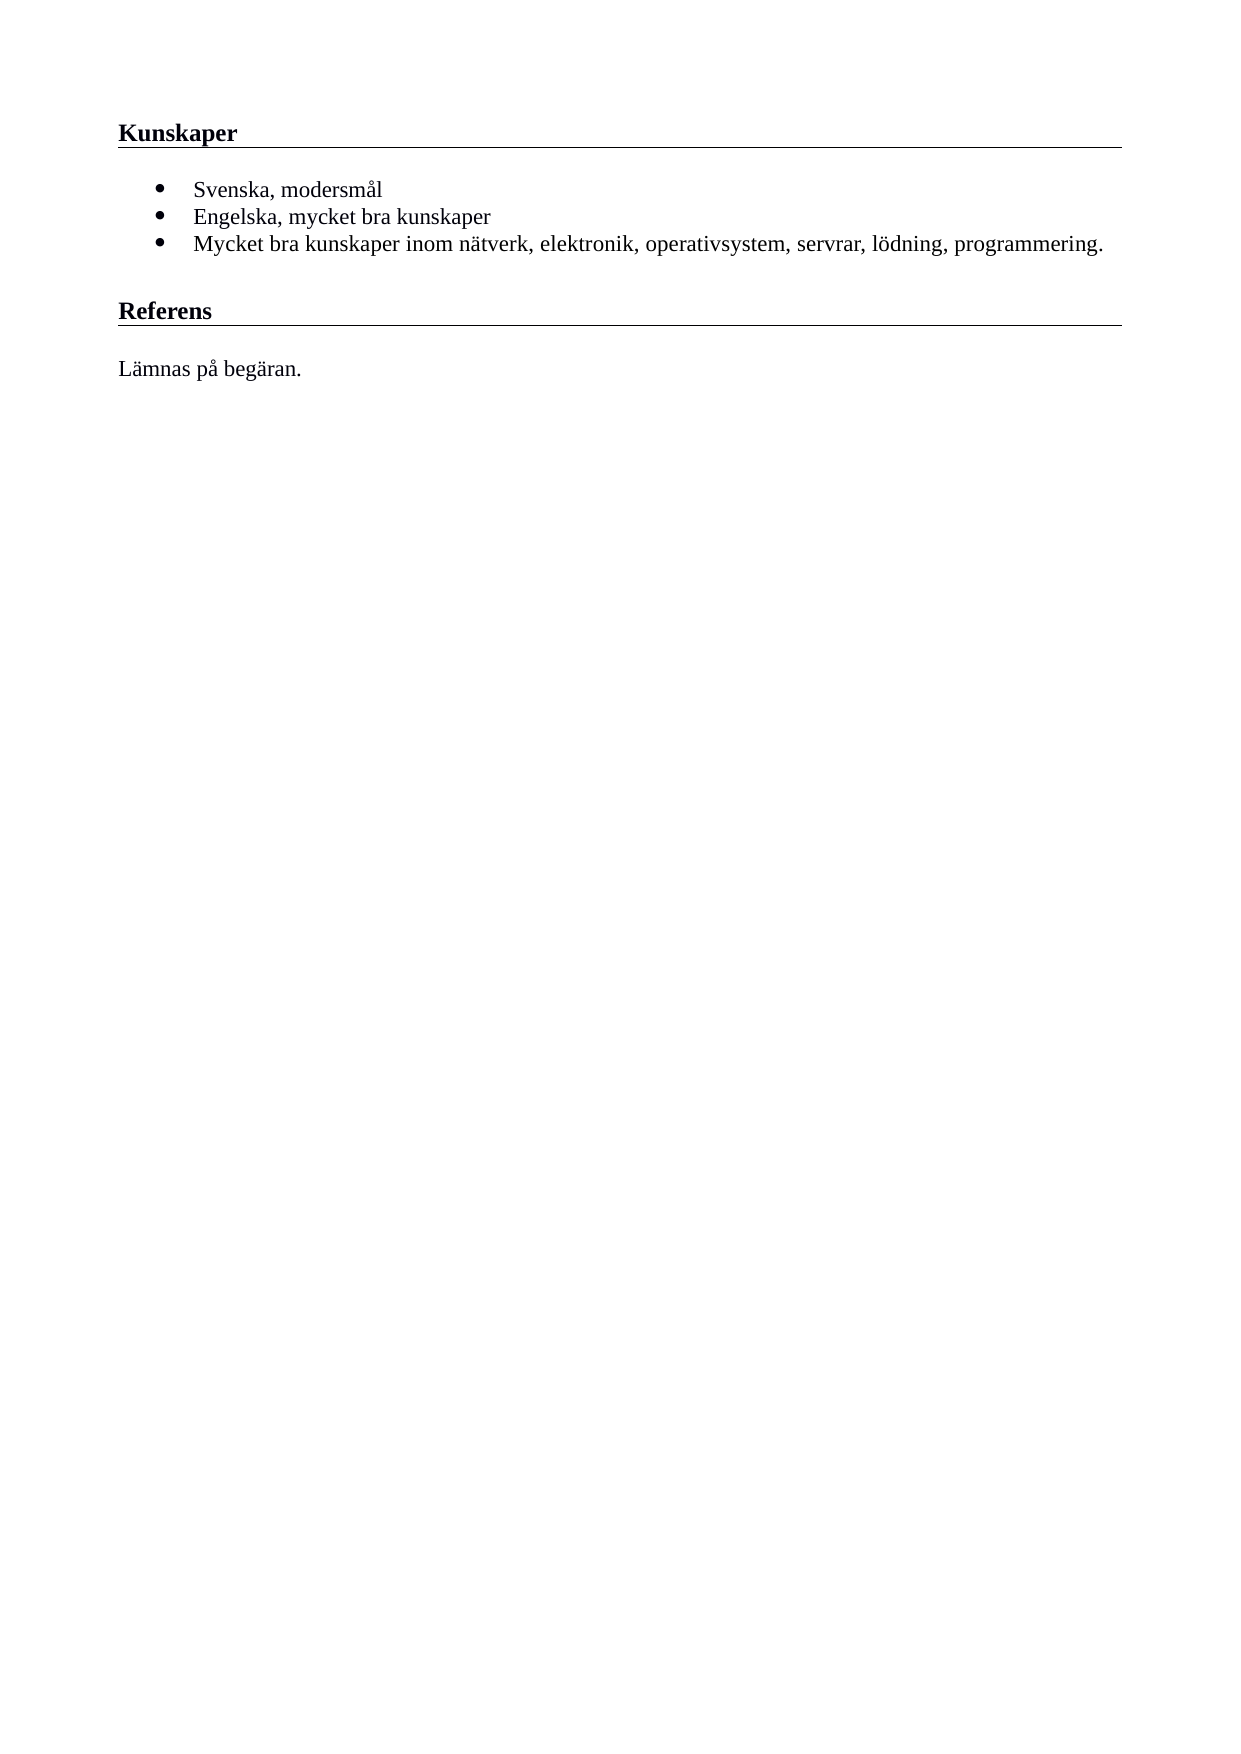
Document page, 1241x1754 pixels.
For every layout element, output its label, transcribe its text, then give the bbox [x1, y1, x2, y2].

text Kunskaper [118, 118, 1122, 147]
text Referens [118, 296, 1122, 325]
list Mycket bra kunskaper inom nätverk, elektronik, operativsystem, servrar, lödning, programmering. [156, 230, 1122, 257]
list Engelska, mycket bra kunskaper [156, 203, 1122, 230]
list Svenska, modersmål [156, 176, 1122, 203]
text Lämnas på begäran. [118, 354, 1122, 381]
